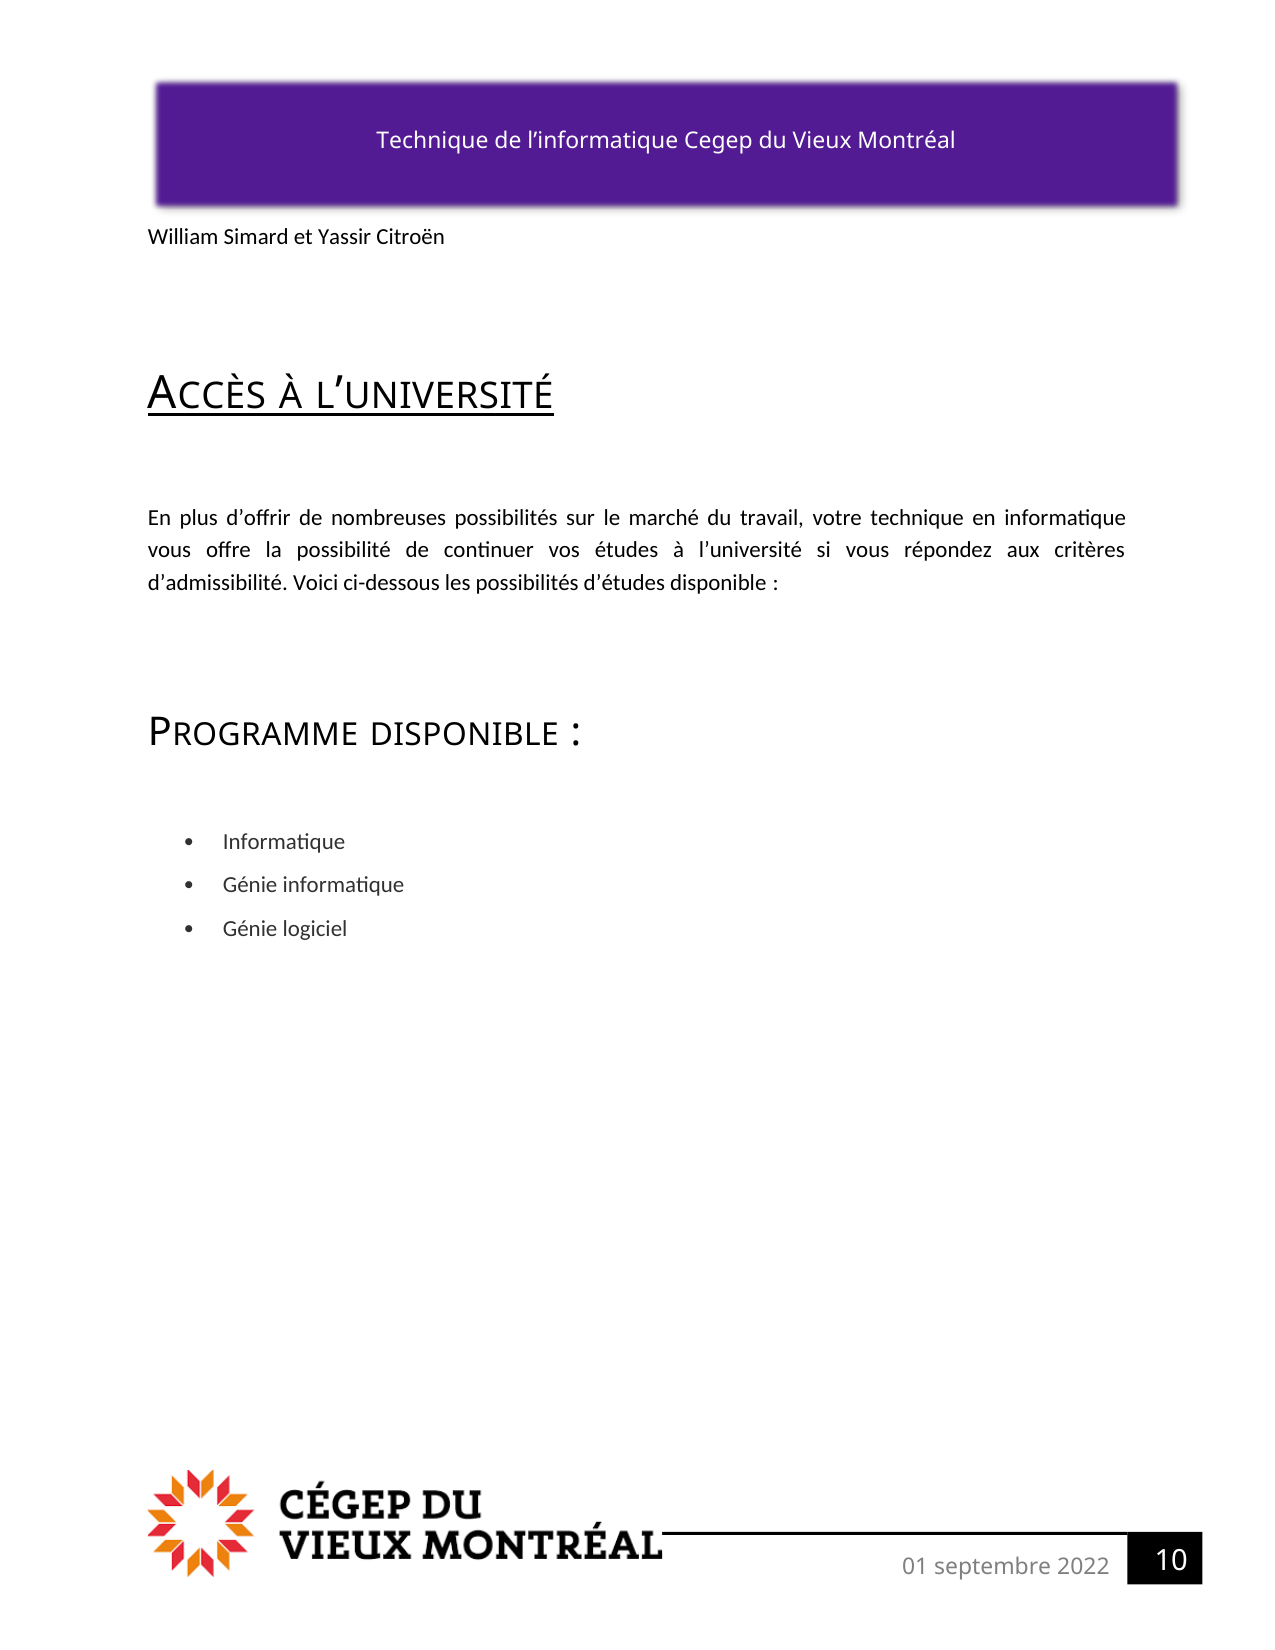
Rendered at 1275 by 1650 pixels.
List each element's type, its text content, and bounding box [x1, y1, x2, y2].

list Génie informatique [185, 871, 1127, 898]
text Programme disponible : [148, 703, 1127, 757]
picture [147, 1470, 663, 1577]
list Génie logiciel [185, 914, 1127, 942]
list Informatique [185, 827, 1127, 855]
text En plus d’offrir de nombreuses possibilités sur le marché du travail, votre technique en informatique vous offre la possibilité de continuer vos études à l’université si vous répondez aux critères d’admissibilité. Voici ci-dessous les possibilités d’études disponible : [148, 503, 1127, 596]
text Accès à l’université [148, 360, 1127, 422]
